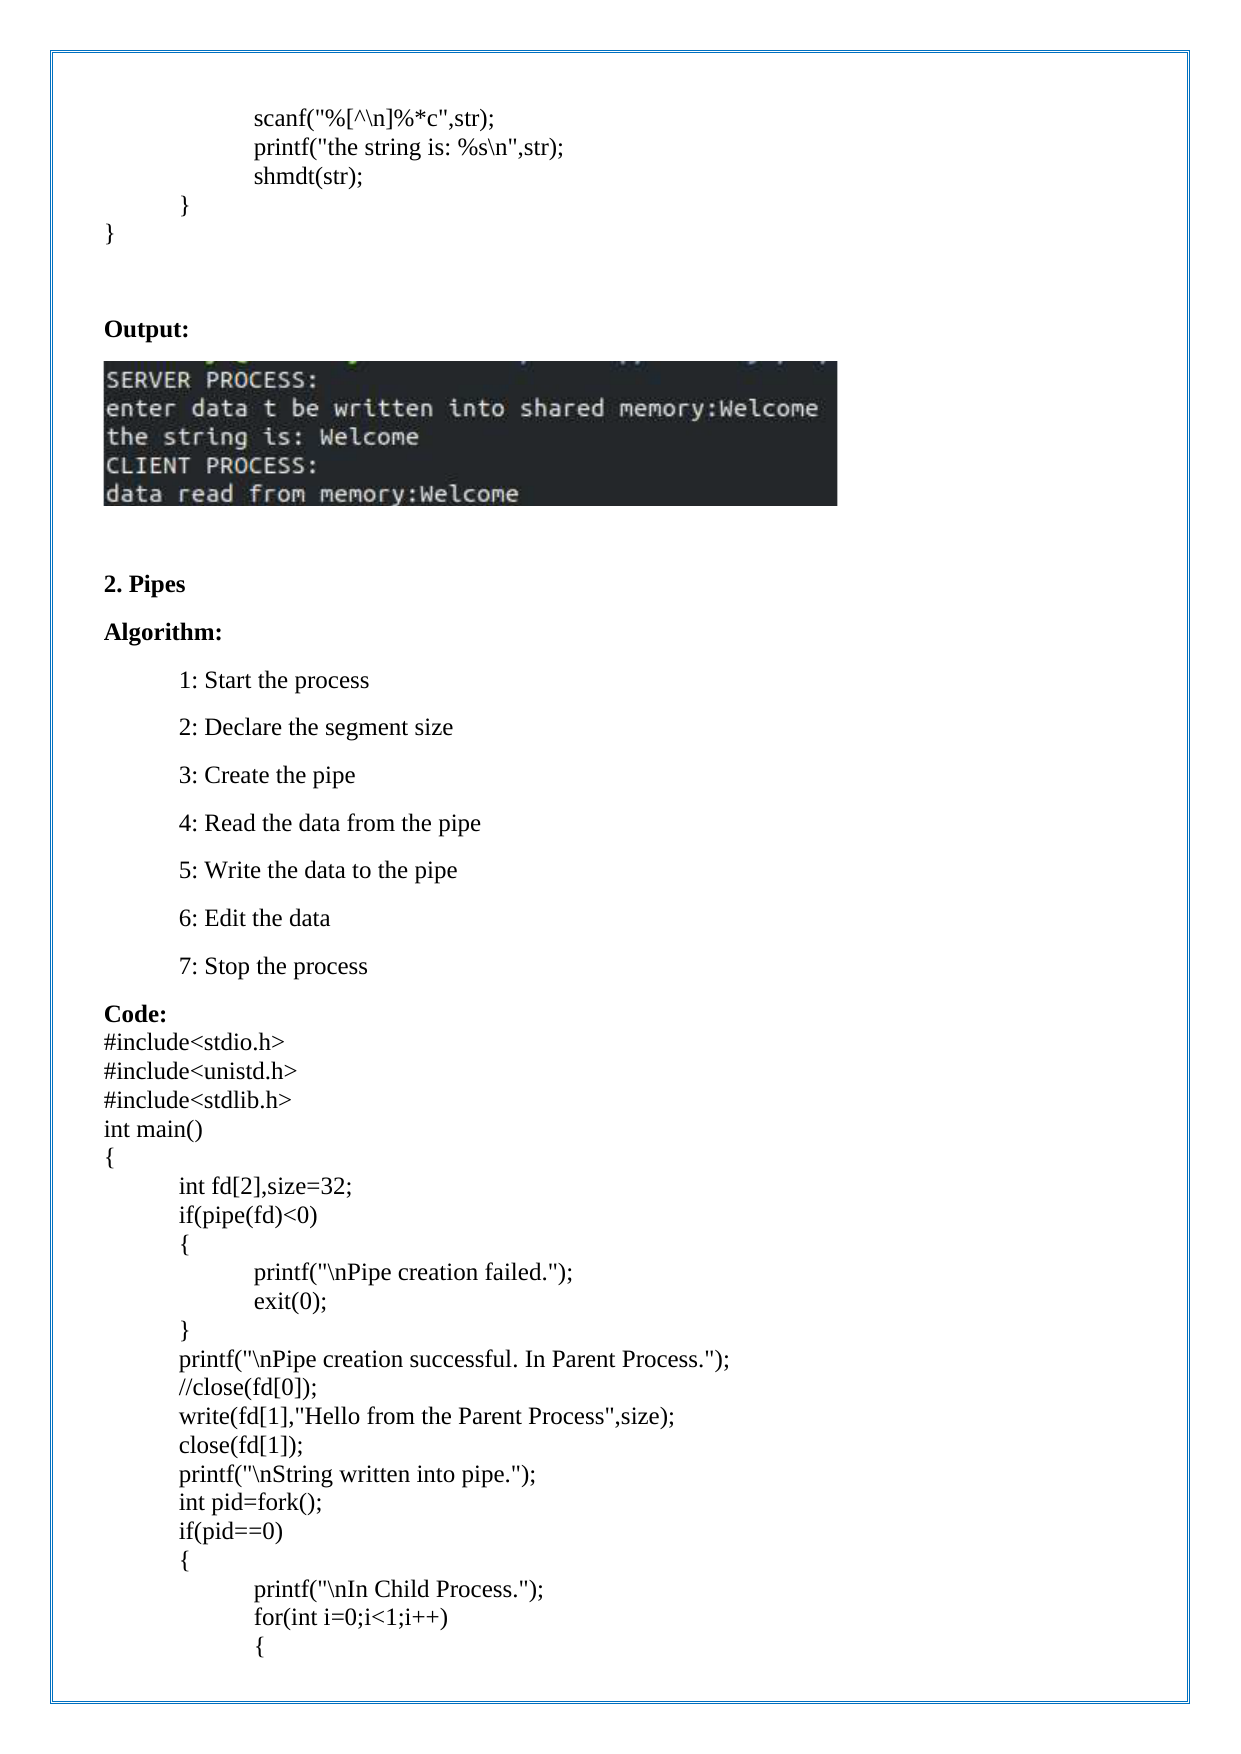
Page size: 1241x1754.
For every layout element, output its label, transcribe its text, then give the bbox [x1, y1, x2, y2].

text close(fd[1]); [103, 1430, 1137, 1459]
text printf("\nIn Child Process."); [103, 1574, 1137, 1602]
text 6: Edit the data [178, 903, 1137, 932]
text 3: Create the pipe [178, 760, 1137, 789]
text printf("the string is: %s\n",str); [253, 132, 1137, 161]
text #include<stdio.h> [103, 1027, 1137, 1056]
text exit(0); [103, 1286, 1137, 1315]
text shmdt(str); [253, 161, 1137, 190]
text } [103, 218, 1137, 247]
text 7: Stop the process [178, 951, 1137, 980]
text 4: Read the data from the pipe [178, 808, 1137, 837]
text if(pid==0) [103, 1516, 1137, 1545]
text Code: [103, 999, 1137, 1027]
text 5: Write the data to the pipe [178, 856, 1137, 884]
text //close(fd[0]); [103, 1372, 1137, 1401]
text int pid=fork(); [103, 1487, 1137, 1516]
text } [103, 1315, 1137, 1344]
text #include<stdlib.h> [103, 1085, 1137, 1114]
text Output: [103, 314, 1137, 343]
text 2. Pipes [103, 569, 1137, 598]
text printf("\nPipe creation successful. In Parent Process."); [103, 1344, 1137, 1372]
text int fd[2],size=32; [103, 1171, 1137, 1200]
text { [103, 1545, 1137, 1574]
text #include<unistd.h> [103, 1056, 1137, 1085]
text scanf("%[^\n]%*c",str); [253, 103, 1137, 132]
text { [103, 1142, 1137, 1171]
text 1: Start the process [178, 665, 1137, 693]
text printf("\nPipe creation failed."); [103, 1257, 1137, 1286]
text int main() [103, 1114, 1137, 1142]
text Algorithm: [103, 617, 1137, 646]
text if(pipe(fd)<0) [103, 1200, 1137, 1229]
text write(fd[1],"Hello from the Parent Process",size); [103, 1401, 1137, 1430]
text { [103, 1229, 1137, 1257]
text } [178, 190, 1137, 218]
text 2: Declare the segment size [178, 712, 1137, 741]
text printf("\nString written into pipe."); [103, 1459, 1137, 1487]
text { [103, 1631, 1137, 1660]
text for(int i=0;i<1;i++) [103, 1602, 1137, 1631]
